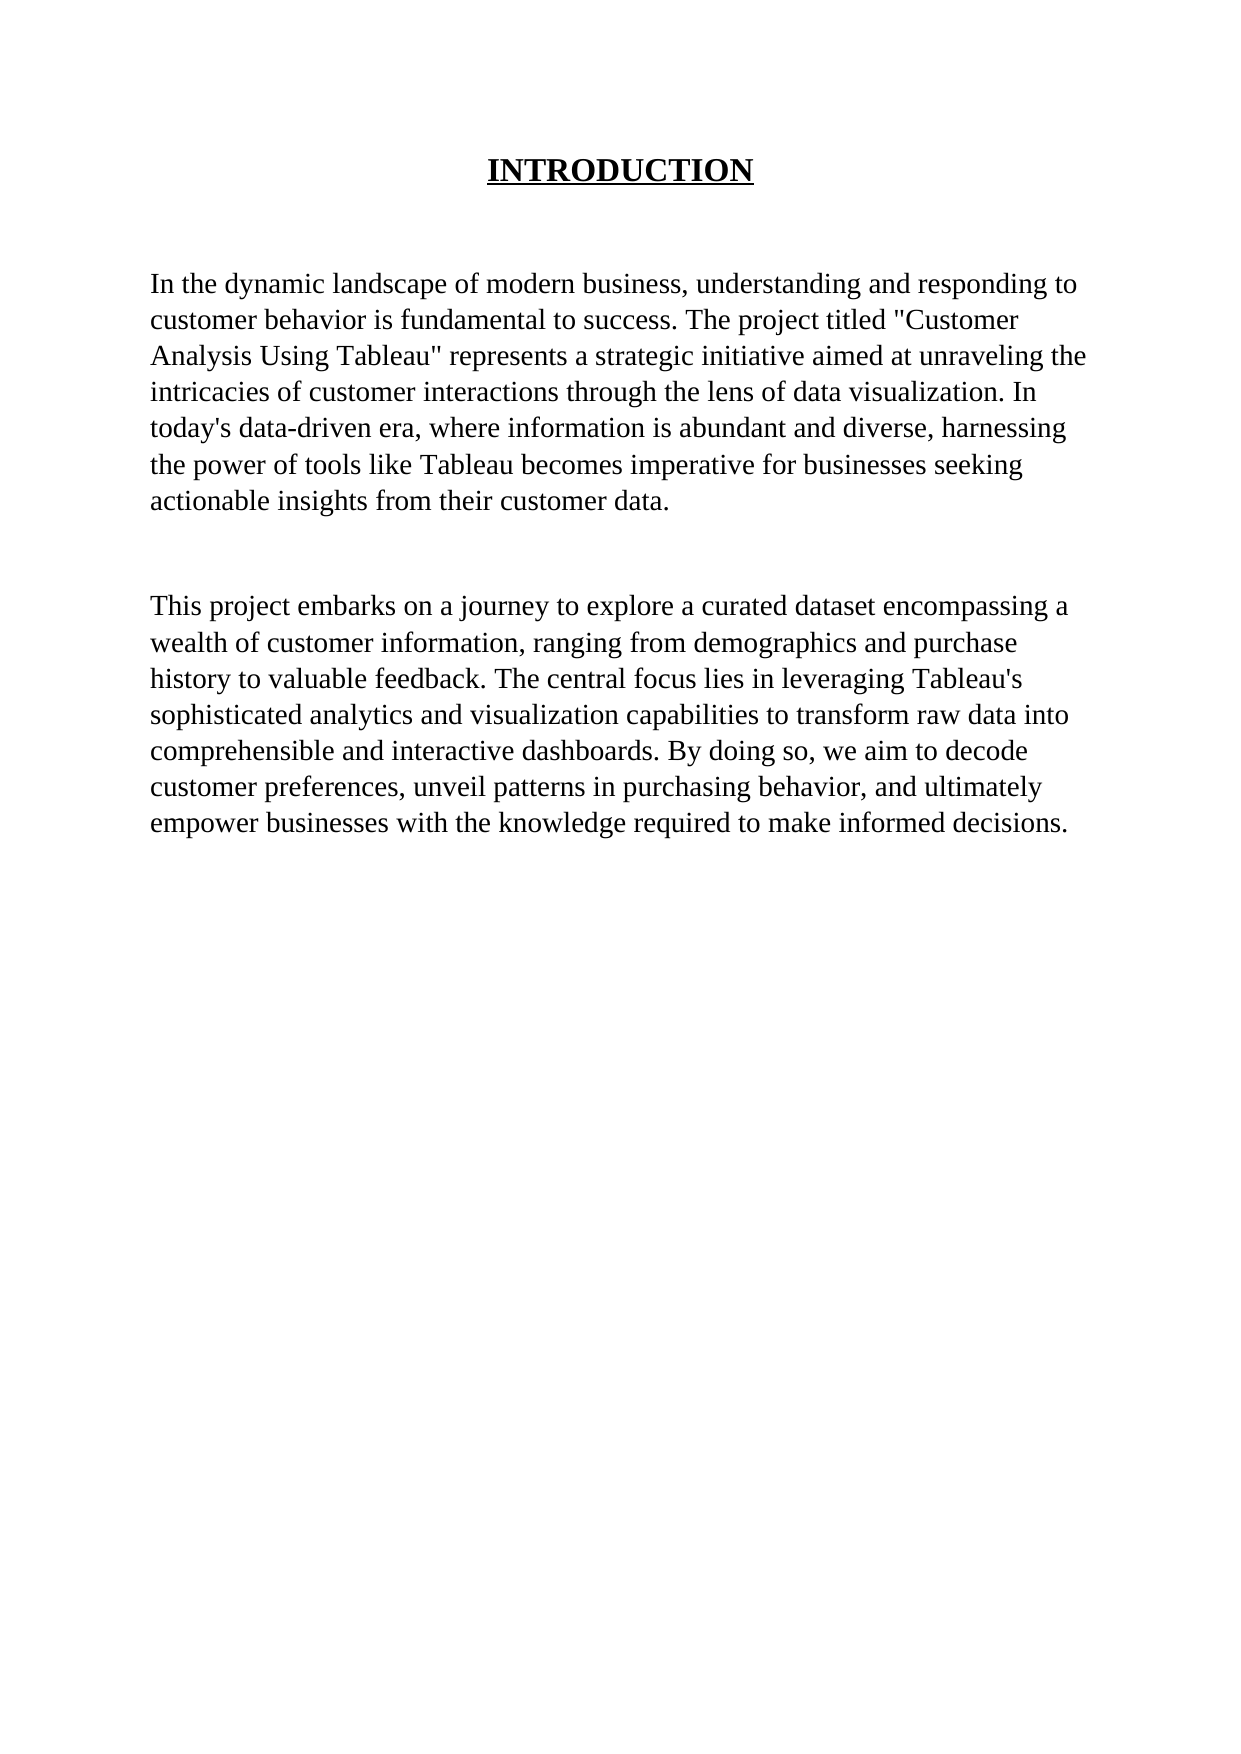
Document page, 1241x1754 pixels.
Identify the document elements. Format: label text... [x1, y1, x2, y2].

text This project embarks on a journey to explore a curated dataset encompassing a wealth of customer information, ranging from demographics and purchase history to valuable feedback. The central focus lies in leveraging Tableau's sophisticated analytics and visualization capabilities to transform raw data into comprehensible and interactive dashboards. By doing so, we aim to decode customer preferences, unveil patterns in purchasing behavior, and ultimately empower businesses with the knowledge required to make informed decisions. [150, 588, 1090, 839]
text INTRODUCTION [150, 150, 1090, 188]
text In the dynamic landscape of modern business, understanding and responding to customer behavior is fundamental to success. The project titled "Customer Analysis Using Tableau" represents a strategic initiative aimed at unraveling the intricacies of customer interactions through the lens of data visualization. In today's data-driven era, where information is abundant and diverse, harnessing the power of tools like Tableau becomes imperative for businesses seeking actionable insights from their customer data. [150, 266, 1090, 516]
